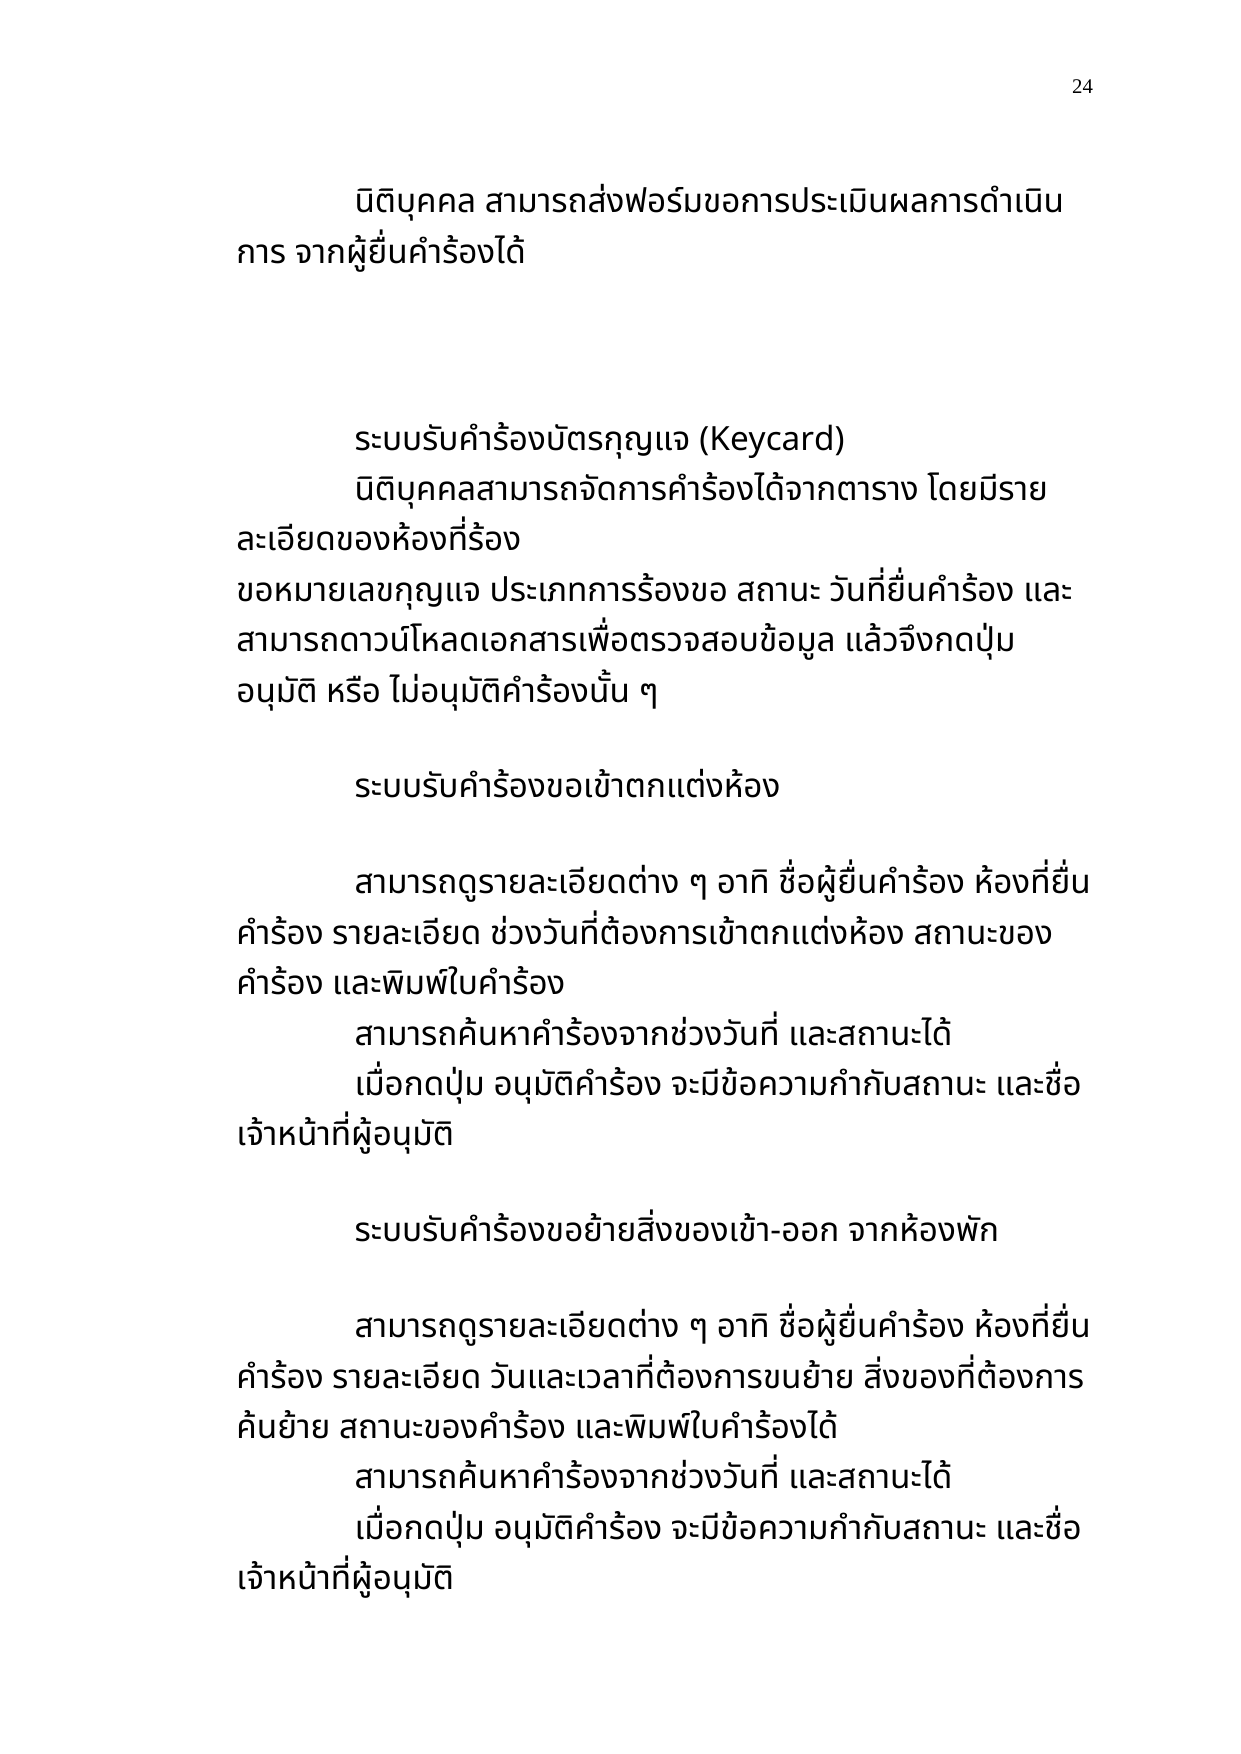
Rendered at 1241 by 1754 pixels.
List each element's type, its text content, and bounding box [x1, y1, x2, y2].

list สามารถค้นหาคำร้องจากช่วงวันที่ และสถานะได้ [236, 1009, 1092, 1060]
list ระบบรับคำร้องขอย้ายสิ่งของเข้า-ออก จากห้องพัก [354, 1206, 1092, 1257]
list เมื่อกดปุ่ม อนุมัติคำร้อง จะมีข้อความกำกับสถานะ และชื่อเจ้าหน้าที่ผู้อนุมัติ [236, 1060, 1092, 1161]
list ระบบรับคำร้องขอเข้าตกแต่งห้อง [354, 762, 1092, 813]
text นิติบุคคลสามารถจัดการคำร้องได้จากตาราง โดยมีรายละเอียดของห้องที่ร้อง ขอหมายเลขกุญแจ ประเภทการร้องขอ สถานะ วันที่ยื่นคำร้อง และสามารถดาวน์โหลดเอกสารเพื่อตรวจสอบข้อมูล แล้วจึงกดปุ่มอนุมัติ หรือ ไม่อนุมัติคำร้องนั้น ๆ [236, 465, 1092, 717]
list สามารถดูรายละเอียดต่าง ๆ อาทิ ชื่อผู้ยื่นคำร้อง ห้องที่ยื่นคำร้อง รายละเอียด วันและเวลาที่ต้องการขนย้าย สิ่งของที่ต้องการค้นย้าย สถานะของคำร้อง และพิมพ์ใบคำร้องได้ [236, 1302, 1092, 1453]
list ระบบรับคำร้องบัตรกุญแจ (Keycard) [354, 414, 1092, 465]
list นิติบุคคล สามารถส่งฟอร์มขอการประเมินผลการดำเนินการ จากผู้ยื่นคำร้องได้ [236, 177, 1092, 278]
list สามารถดูรายละเอียดต่าง ๆ อาทิ ชื่อผู้ยื่นคำร้อง ห้องที่ยื่นคำร้อง รายละเอียด ช่วงวันที่ต้องการเข้าตกแต่งห้อง สถานะของคำร้อง และพิมพ์ใบคำร้อง [236, 858, 1092, 1009]
list เมื่อกดปุ่ม อนุมัติคำร้อง จะมีข้อความกำกับสถานะ และชื่อเจ้าหน้าที่ผู้อนุมัติ [236, 1504, 1092, 1605]
list สามารถค้นหาคำร้องจากช่วงวันที่ และสถานะได้ [236, 1453, 1092, 1504]
